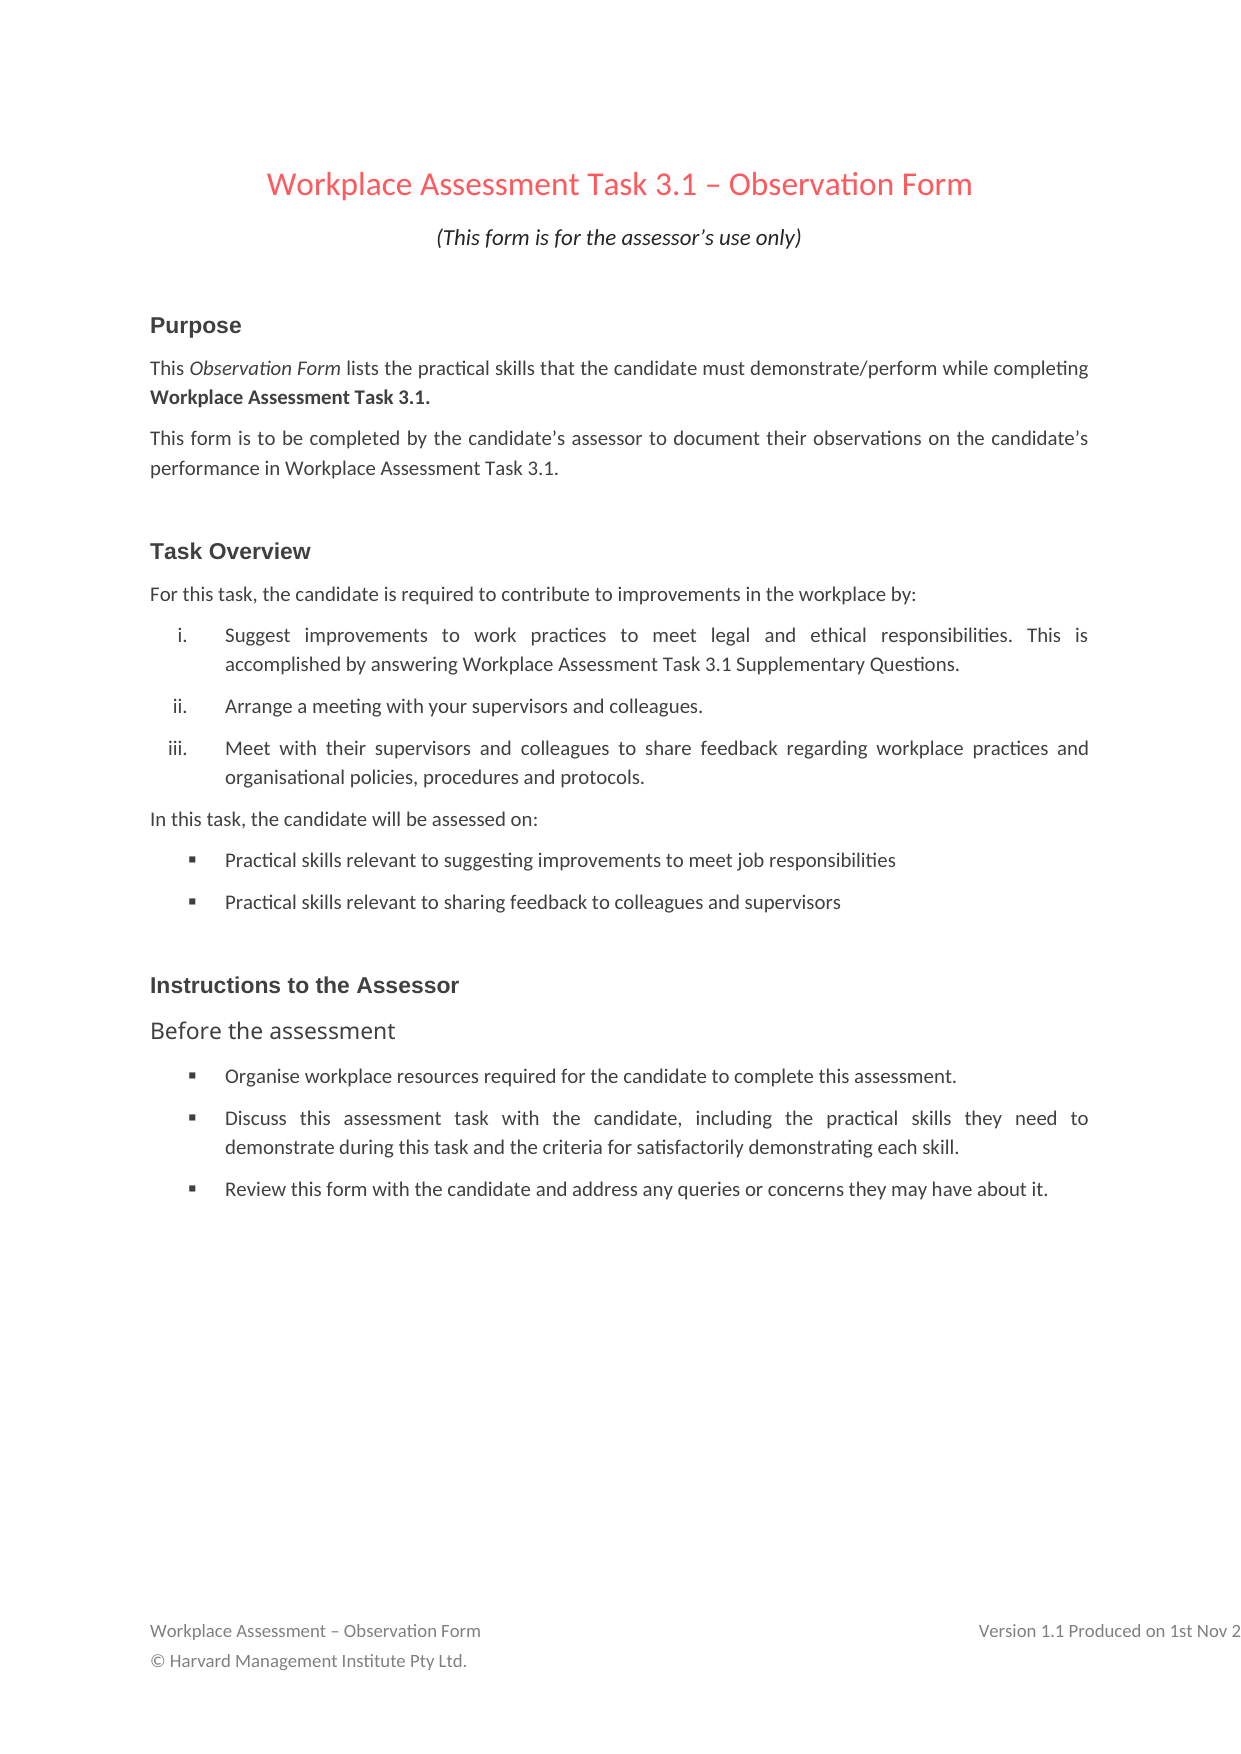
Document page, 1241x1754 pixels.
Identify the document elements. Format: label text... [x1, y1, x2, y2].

list Discuss this assessment task with the candidate, including the practical skills they need to demonstrate during this task and the criteria for satisfactorily demonstrating each skill. [187, 1105, 1090, 1160]
list Practical skills relevant to suggesting improvements to meet job responsibilities [187, 847, 1090, 873]
subtitle Instructions to the Assessor [150, 972, 1090, 999]
list Suggest improvements to work practices to meet legal and ethical responsibilities. This is accomplished by answering Workplace Assessment Task 3.1 Supplementary Questions. [187, 622, 1090, 677]
list Review this form with the candidate and address any queries or concerns they may have about it. [187, 1176, 1090, 1201]
text This form is to be completed by the candidate’s assessor to document their observations on the candidate’s performance in Workplace Assessment Task 3.1. [150, 426, 1090, 480]
list Meet with their supervisors and colleagues to share feedback regarding workplace practices and organisational policies, procedures and protocols. [187, 735, 1090, 789]
text For this task, the candidate is required to contribute to improvements in the workplace by: [150, 581, 1090, 606]
subtitle Workplace Assessment Task 3.1 – Observation Form [150, 162, 1090, 203]
list Arrange a meeting with your supervisors and colleagues. [187, 693, 1090, 719]
subtitle Before the assessment [150, 1015, 1090, 1046]
list Practical skills relevant to sharing feedback to colleagues and supervisors [187, 889, 1090, 914]
text (This form is for the assessor’s use only) [150, 223, 1090, 251]
text This Observation Form lists the practical skills that the candidate must demonstrate/perform while completing Workplace Assessment Task 3.1. [150, 355, 1090, 409]
subtitle Purpose [150, 312, 1090, 338]
list Organise workplace resources required for the candidate to complete this assessment. [187, 1063, 1090, 1089]
text In this task, the candidate will be assessed on: [150, 806, 1090, 831]
subtitle Task Overview [150, 538, 1090, 564]
